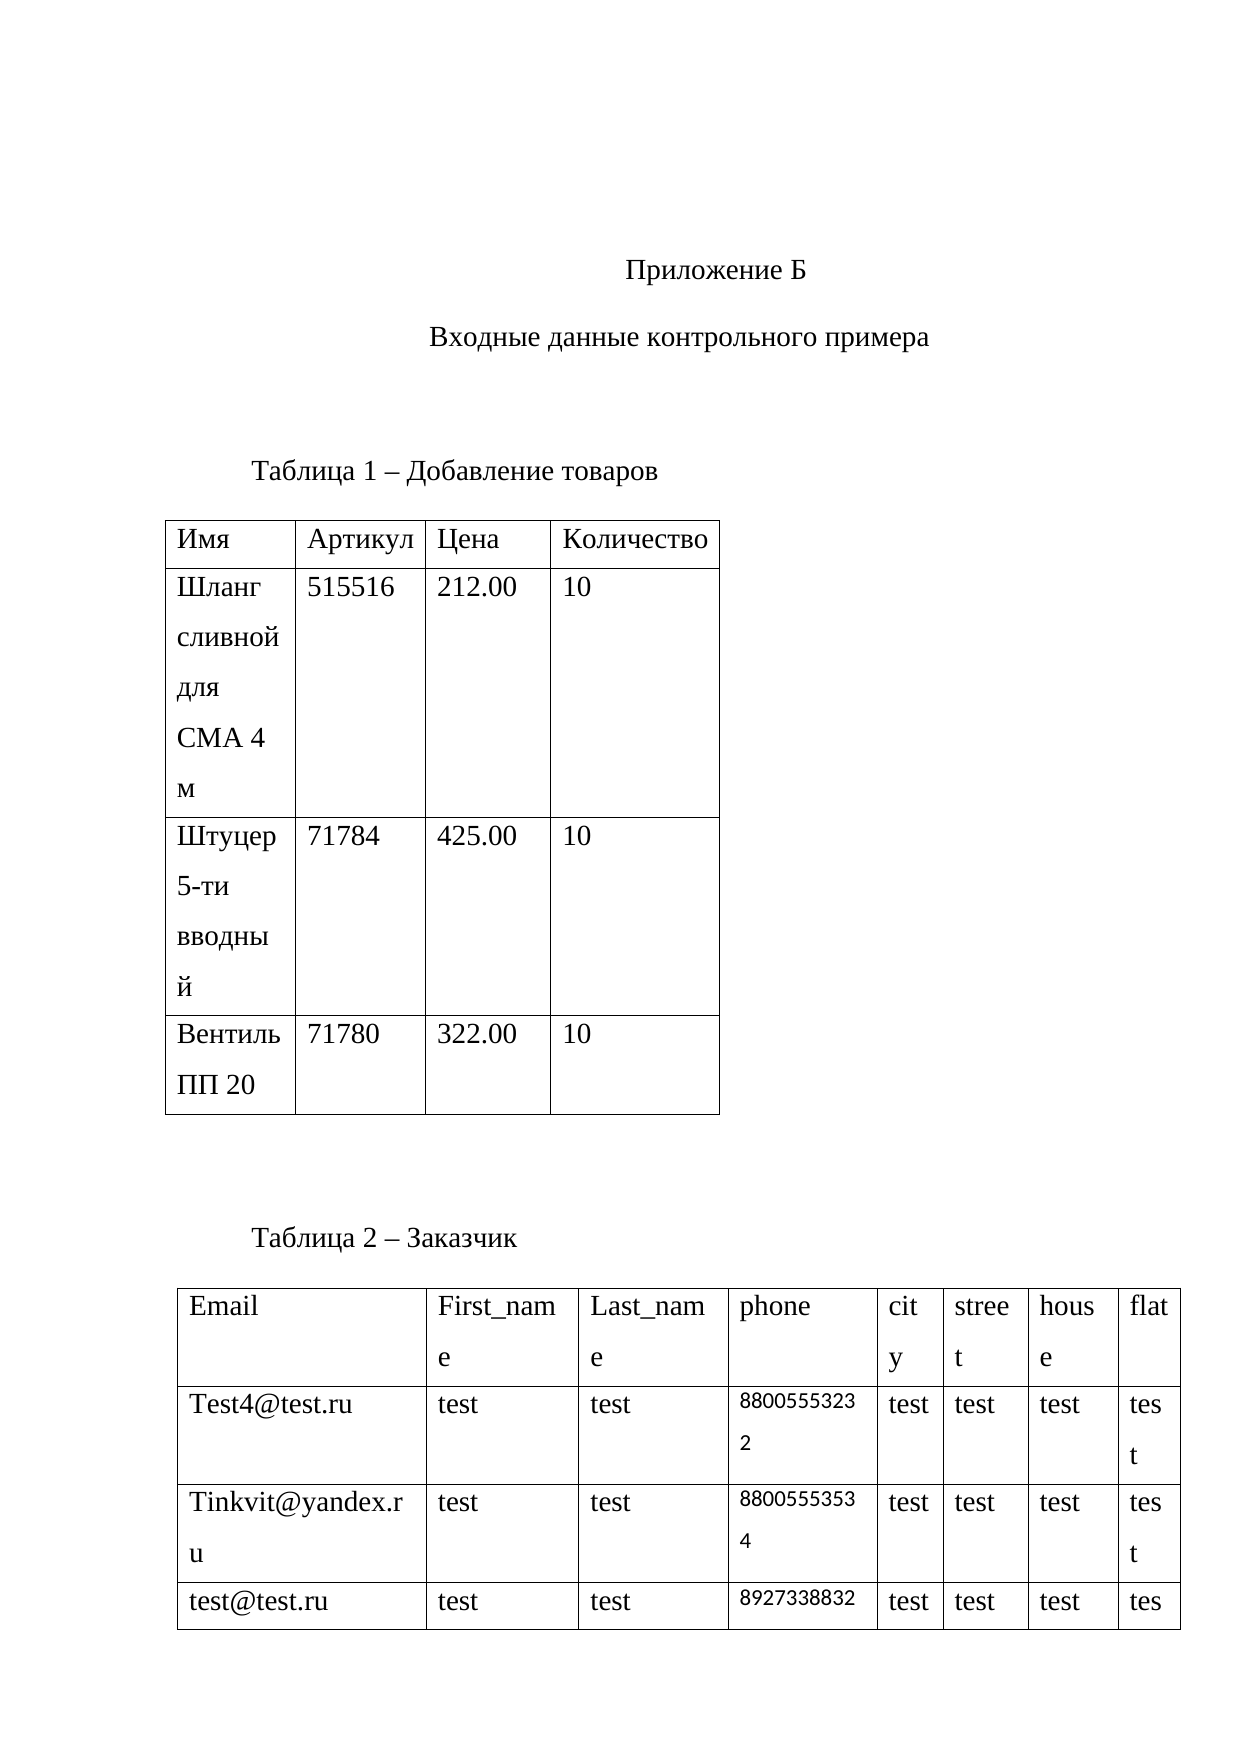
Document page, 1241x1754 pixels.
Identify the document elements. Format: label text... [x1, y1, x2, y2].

table_cell test [427, 1387, 578, 1483]
table_cell 322.00 [426, 1016, 550, 1113]
table_cell test@test.ru [178, 1583, 426, 1629]
table_cell test [878, 1485, 943, 1582]
table_cell test [944, 1485, 1028, 1582]
table_cell 425.00 [426, 818, 550, 1015]
table_cell Test4@test.ru [178, 1387, 426, 1483]
table_header city [878, 1289, 943, 1386]
table_header house [1029, 1289, 1118, 1386]
table_cell test [427, 1485, 578, 1582]
table_header Артикул [296, 521, 425, 568]
table_cell 10 [551, 1016, 719, 1113]
text Таблица 1 – Добавление товаров [177, 453, 1181, 487]
text Приложение Б [177, 252, 1181, 286]
table_cell test [1119, 1485, 1180, 1582]
table_cell test [579, 1387, 728, 1483]
table_header Email [178, 1289, 426, 1386]
table_cell test [944, 1387, 1028, 1483]
table_cell test [1029, 1583, 1118, 1629]
table_cell 88005553232 [729, 1387, 877, 1483]
table_cell Tinkvit@yandex.ru [178, 1485, 426, 1582]
table_cell Шланг сливной для СМА 4 м [166, 569, 295, 817]
table_cell test [1119, 1387, 1180, 1483]
table_cell test [579, 1485, 728, 1582]
table_cell test [1029, 1387, 1118, 1483]
table_cell test [1119, 1583, 1180, 1629]
table_cell 89273388323 [729, 1583, 877, 1629]
table_cell 515516 [296, 569, 425, 817]
table_cell test [427, 1583, 578, 1629]
table_cell 71780 [296, 1016, 425, 1113]
table_cell Штуцер 5-ти вводный [166, 818, 295, 1015]
table_cell 10 [551, 569, 719, 817]
table_header Имя [166, 521, 295, 568]
text Входные данные контрольного примера [177, 319, 1181, 353]
table_cell 10 [551, 818, 719, 1015]
table_cell 212.00 [426, 569, 550, 817]
table_cell test [579, 1583, 728, 1629]
table_header phone [729, 1289, 877, 1386]
table_cell test [1029, 1485, 1118, 1582]
table_cell 88005553534 [729, 1485, 877, 1582]
table_header First_name [427, 1289, 578, 1386]
table_header Количество [551, 521, 719, 568]
table_cell test [878, 1387, 943, 1483]
table_cell test [944, 1583, 1028, 1629]
table_header street [944, 1289, 1028, 1386]
table_header flat [1119, 1289, 1180, 1386]
table_cell Вентиль ПП 20 [166, 1016, 295, 1113]
table_header Last_name [579, 1289, 728, 1386]
table_cell 71784 [296, 818, 425, 1015]
table_header Цена [426, 521, 550, 568]
table_cell test [878, 1583, 943, 1629]
text Таблица 2 – Заказчик [177, 1221, 1181, 1254]
